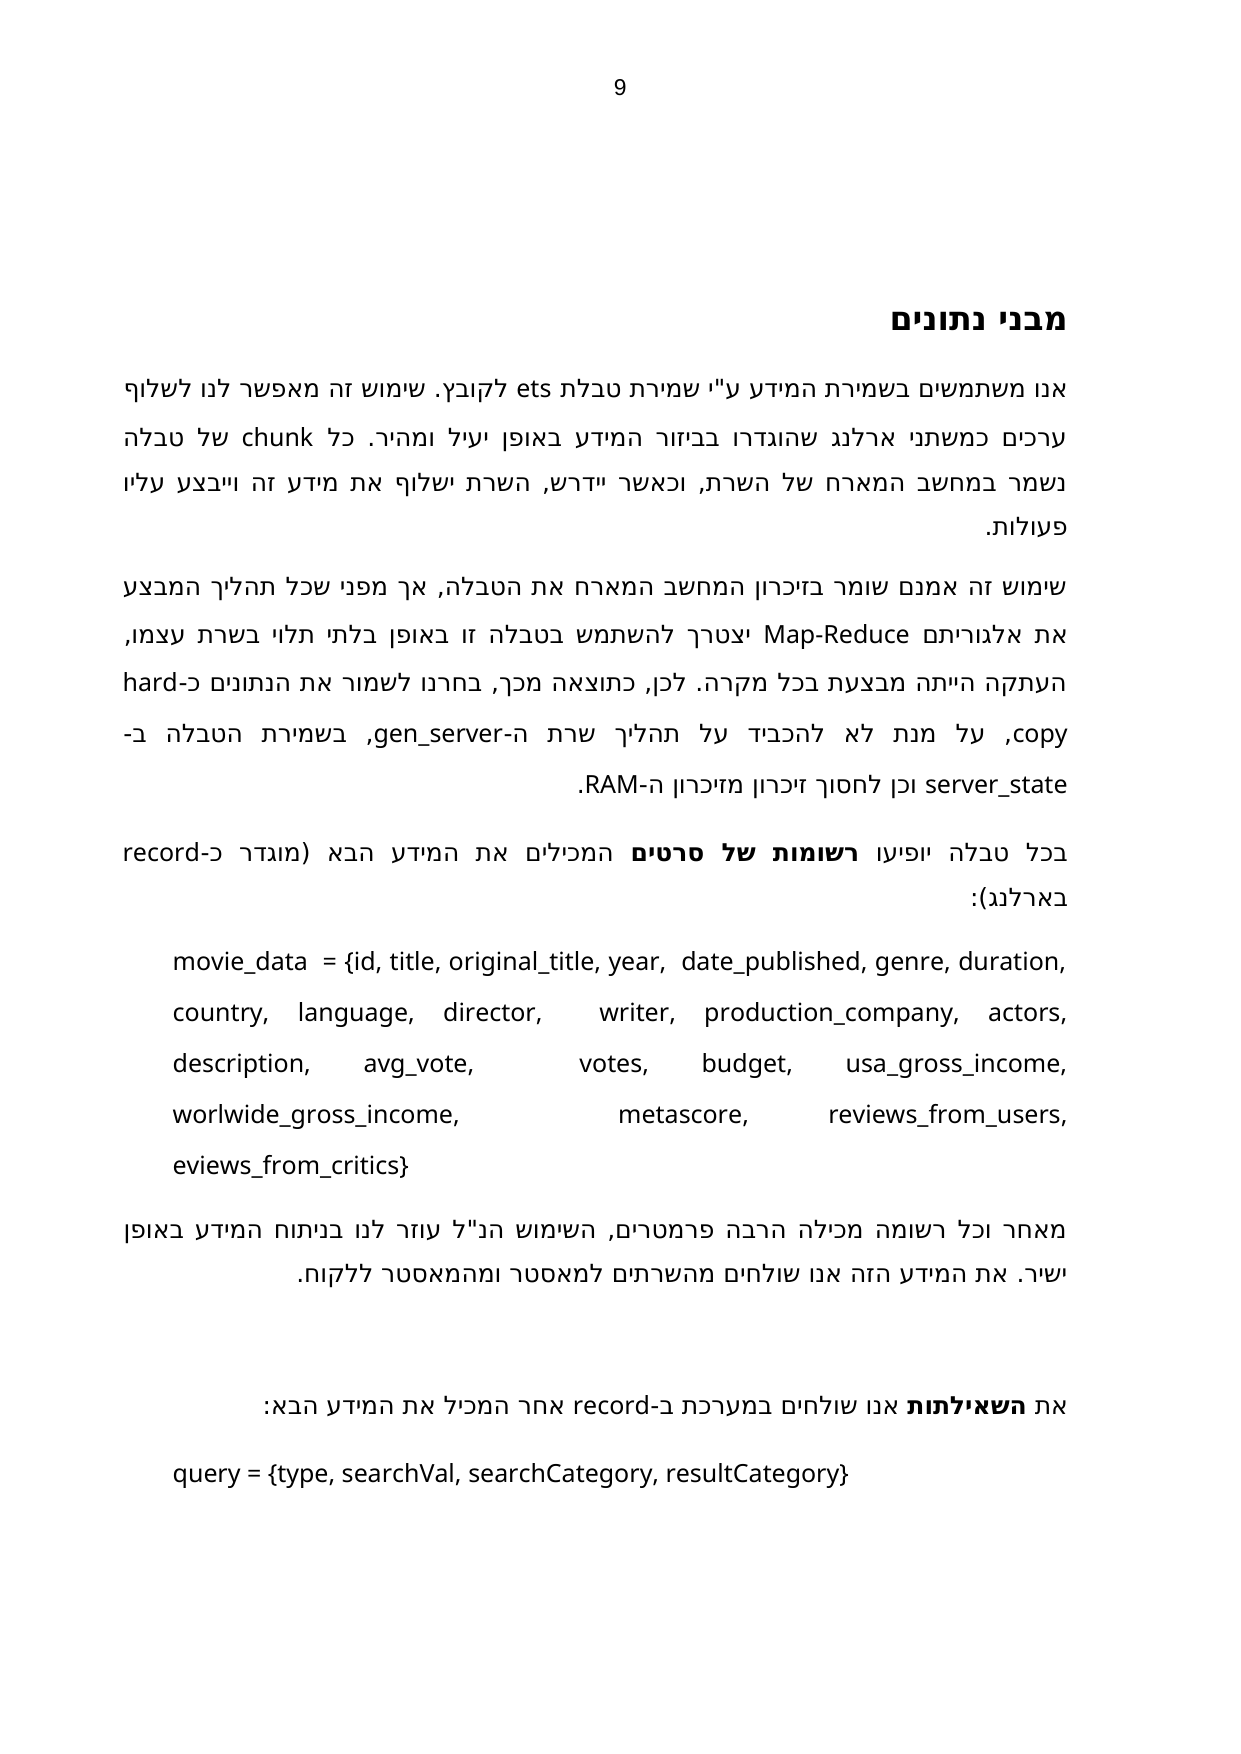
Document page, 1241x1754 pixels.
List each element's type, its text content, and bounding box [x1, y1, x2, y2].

text movie_data = {id, title, original_title, year, date_published, genre, duration, country, language, director, writer, production_company, actors, description, avg_vote, votes, budget, usa_gross_income, worlwide_gross_income, metascore, reviews_from_users, eviews_from_critics} [172, 944, 1068, 1182]
text שימוש זה אמנם שומר בזיכרון המחשב המארח את הטבלה, אך מפני שכל תהליך המבצע את אלגוריתם Map-Reduce יצטרך להשתמש בטבלה זו באופן בלתי תלוי בשרת עצמו, העתקה הייתה מבצעת בכל מקרה. לכן, כתוצאה מכך, בחרנו לשמור את הנתונים כ-hard copy, על מנת לא להכביד על תהליך שרת ה-gen_server, בשמירת הטבלה ב-server_state וכן לחסוך זיכרון מזיכרון ה-RAM. [123, 572, 1068, 801]
text query = {type, searchVal, searchCategory, resultCategory} [172, 1455, 1117, 1489]
text את השאילתות אנו שולחים במערכת ב-record אחר המכיל את המידע הבא: [123, 1387, 1068, 1422]
subtitle מבני נתונים [300, 299, 1068, 338]
text בכל טבלה יופיעו רשומות של סרטים המכילים את המידע הבא (מוגדר כ-record בארלנג): [123, 835, 1068, 912]
text מאחר וכל רשומה מכילה הרבה פרמטרים, השימוש הנ"ל עוזר לנו בניתוח המידע באופן ישיר. את המידע הזה אנו שולחים מהשרתים למאסטר ומהמאסטר ללקוח. [123, 1216, 1068, 1288]
text אנו משתמשים בשמירת המידע ע"י שמירת טבלת ets לקובץ. שימוש זה מאפשר לנו לשלוף ערכים כמשתני ארלנג שהוגדרו בביזור המידע באופן יעיל ומהיר. כל chunk של טבלה נשמר במחשב המארח של השרת, וכאשר יידרש, השרת ישלוף את מידע זה וייבצע עליו פעולות. [123, 371, 1068, 541]
